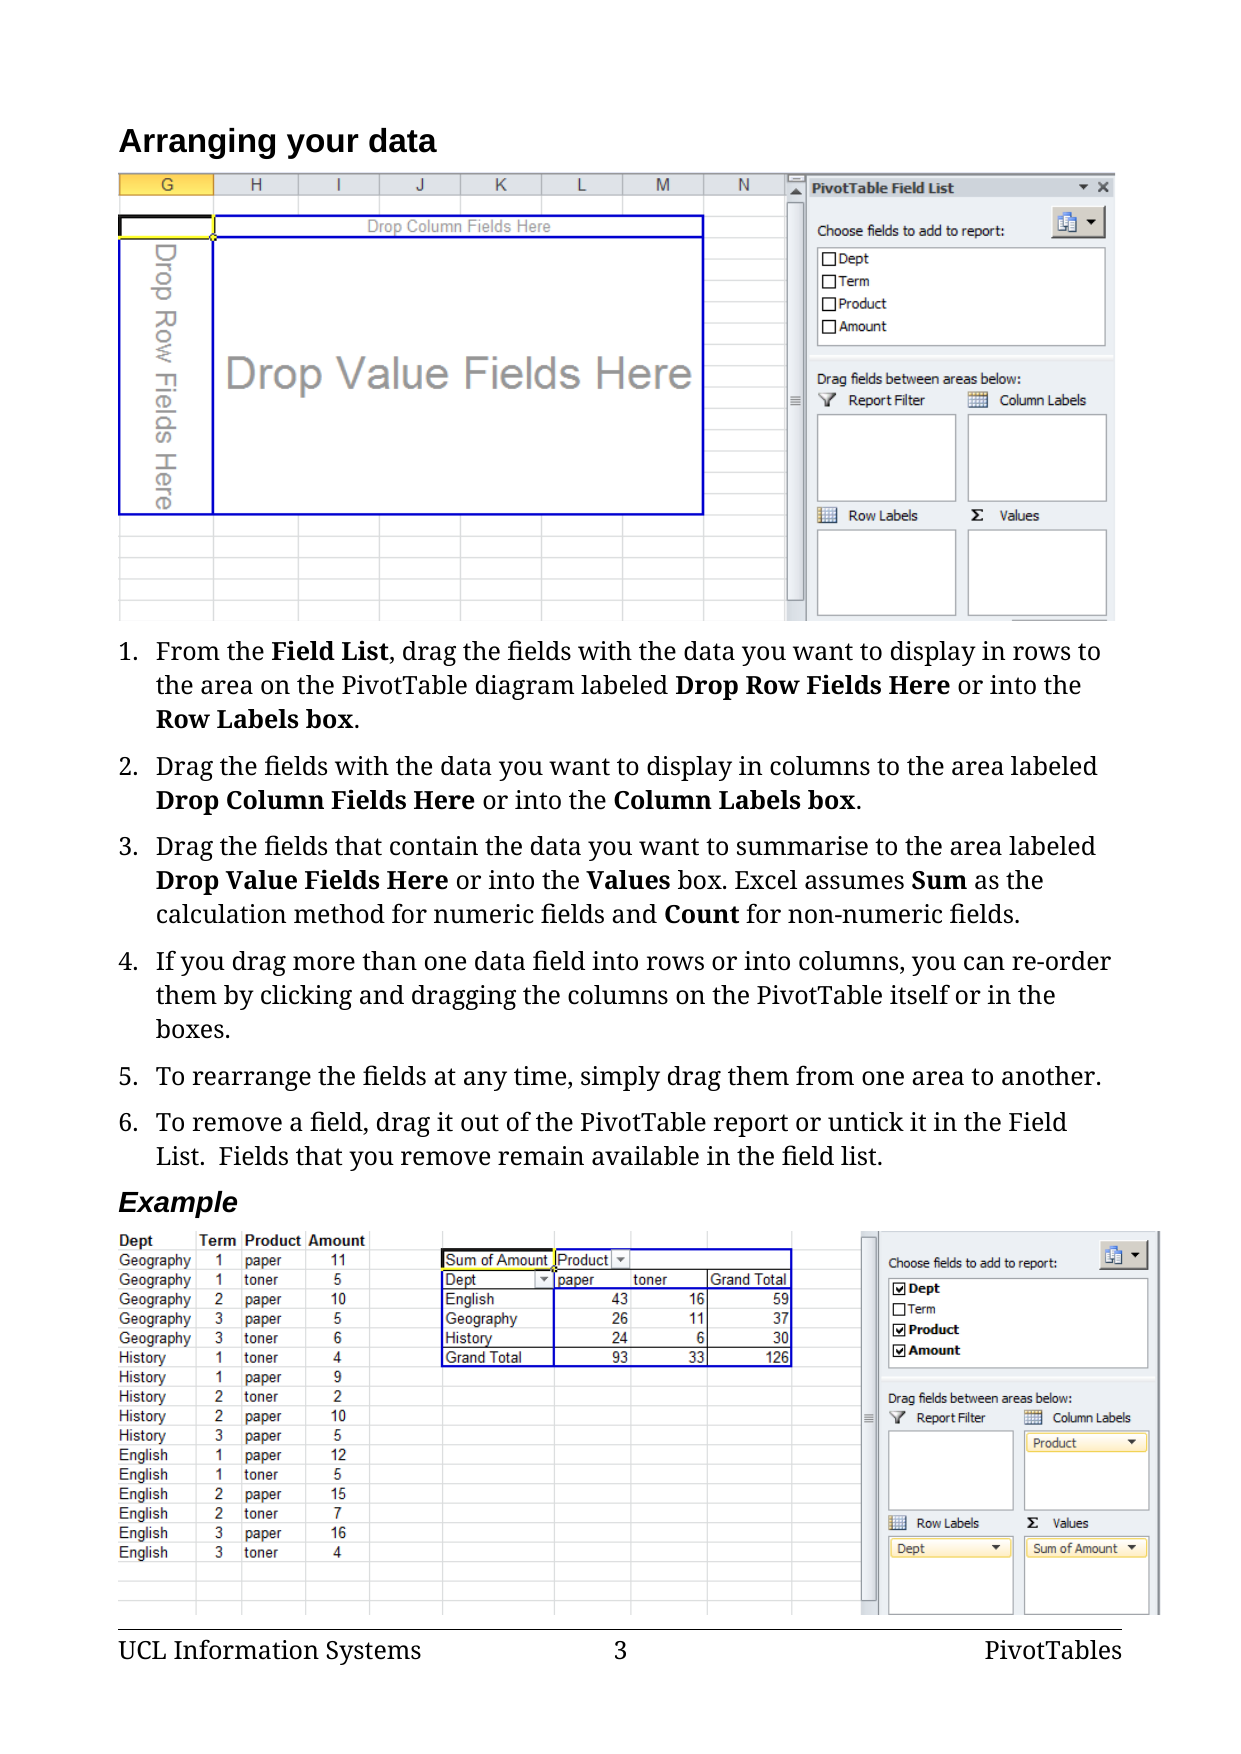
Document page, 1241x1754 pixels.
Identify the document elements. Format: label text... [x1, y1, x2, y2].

list From the Field List, drag the fields with the data you want to display in rows to the area on the PivotTable diagram labeled Drop Row Fields Here or into the Row Labels box. [118, 633, 1122, 736]
list Drag the fields that contain the data you want to summarise to the area labeled Drop Value Fields Here or into the Values box. Excel assumes Sum as the calculation method for numeric fields and Count for non-numeric fields. [118, 829, 1122, 931]
list To remove a field, drag it out of the PivotTable report or untick it in the Field List. Fields that you remove remain available in the field list. [118, 1105, 1122, 1173]
list If you drag more than one data field into rows or into columns, you can re-order them by clicking and dragging the columns on the PivotTable itself or in the boxes. [118, 943, 1122, 1046]
list To rearrange the fields at any time, simply drag them from one area to another. [118, 1058, 1122, 1092]
picture [118, 172, 1116, 621]
picture [118, 1231, 1161, 1615]
list Drag the fields with the data you want to display in columns to the area labeled Drop Column Fields Here or into the Column Labels box. [118, 748, 1122, 816]
subtitle Arranging your data [118, 122, 1122, 160]
subtitle Example [118, 1185, 1122, 1219]
